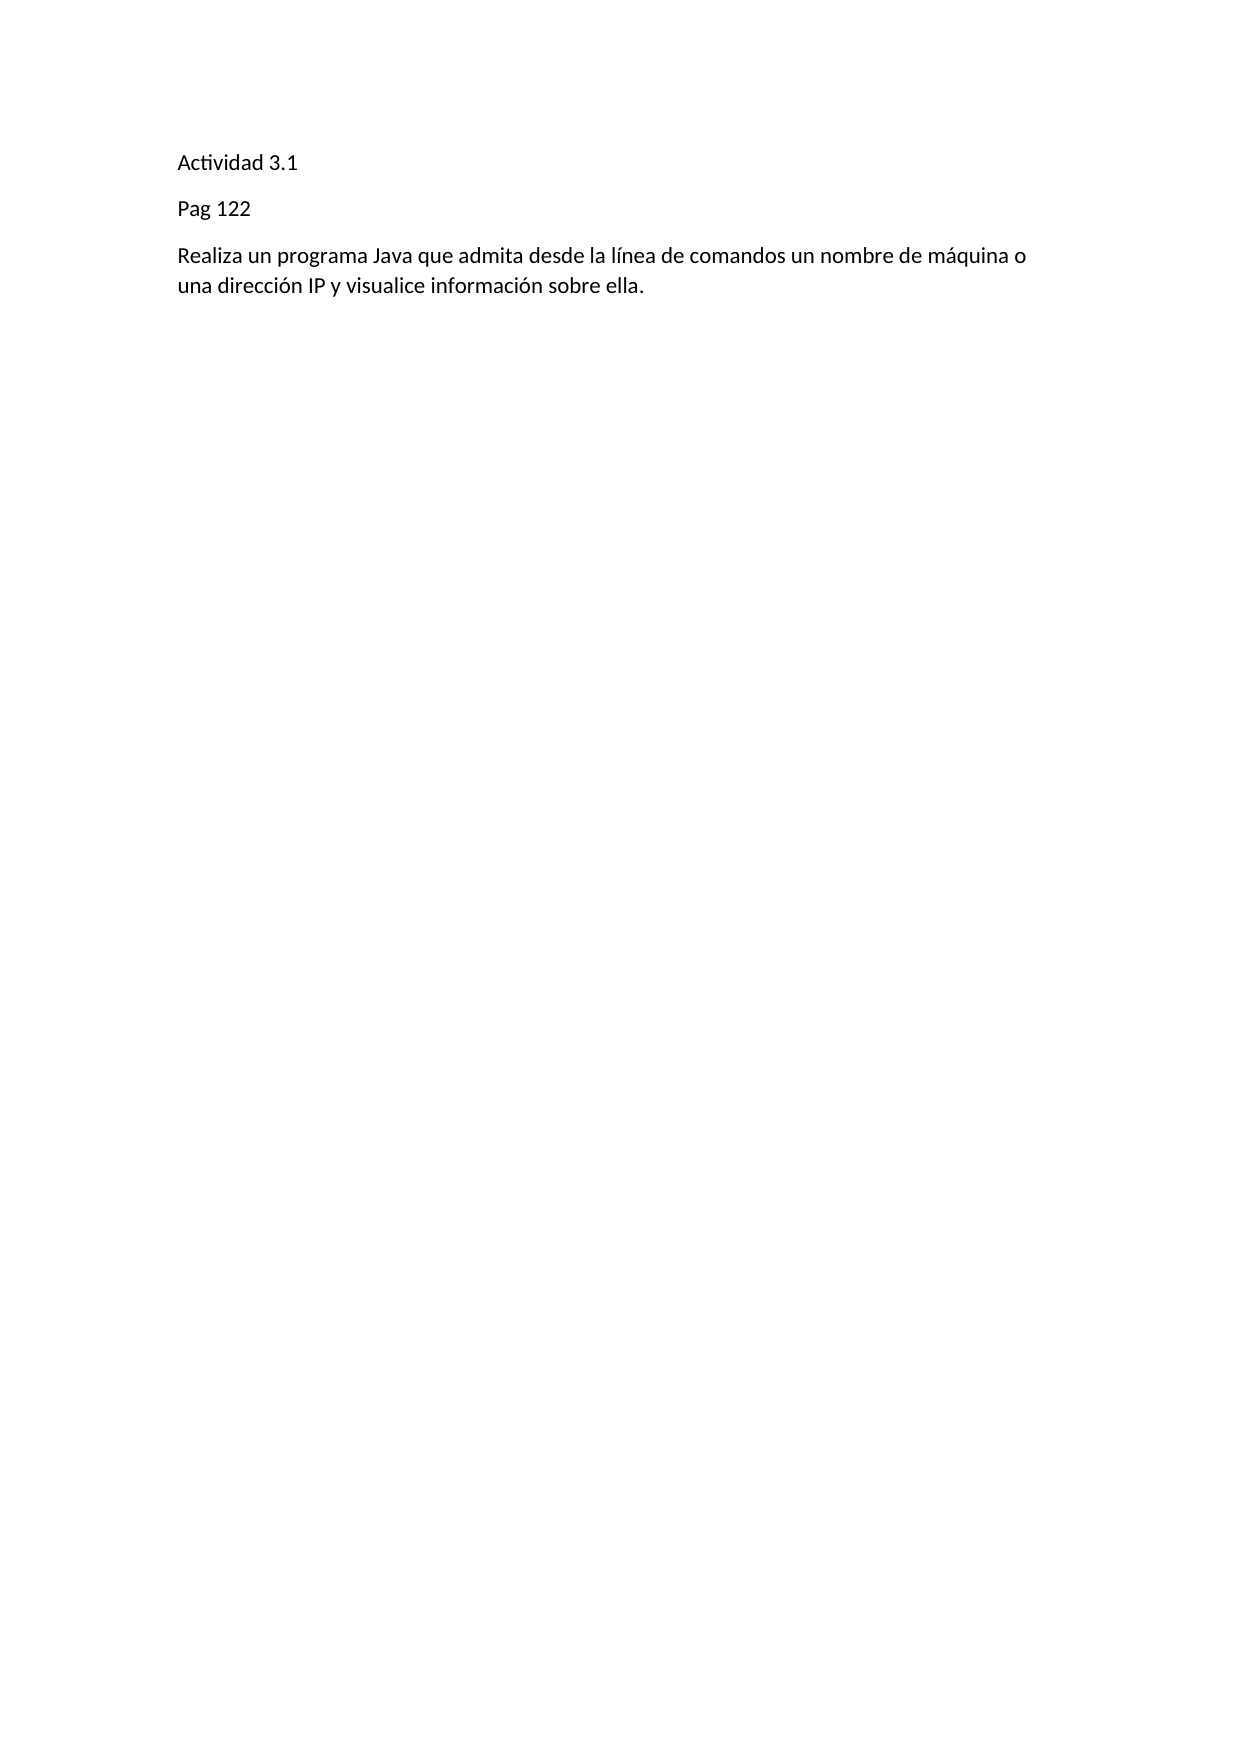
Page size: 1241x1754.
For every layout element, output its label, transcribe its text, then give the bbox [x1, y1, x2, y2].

text Realiza un programa Java que admita desde la línea de comandos un nombre de máquina o una dirección IP y visualice información sobre ella. [177, 241, 1063, 299]
text Actividad 3.1 [177, 148, 1063, 176]
text Pag 122 [177, 194, 1063, 222]
